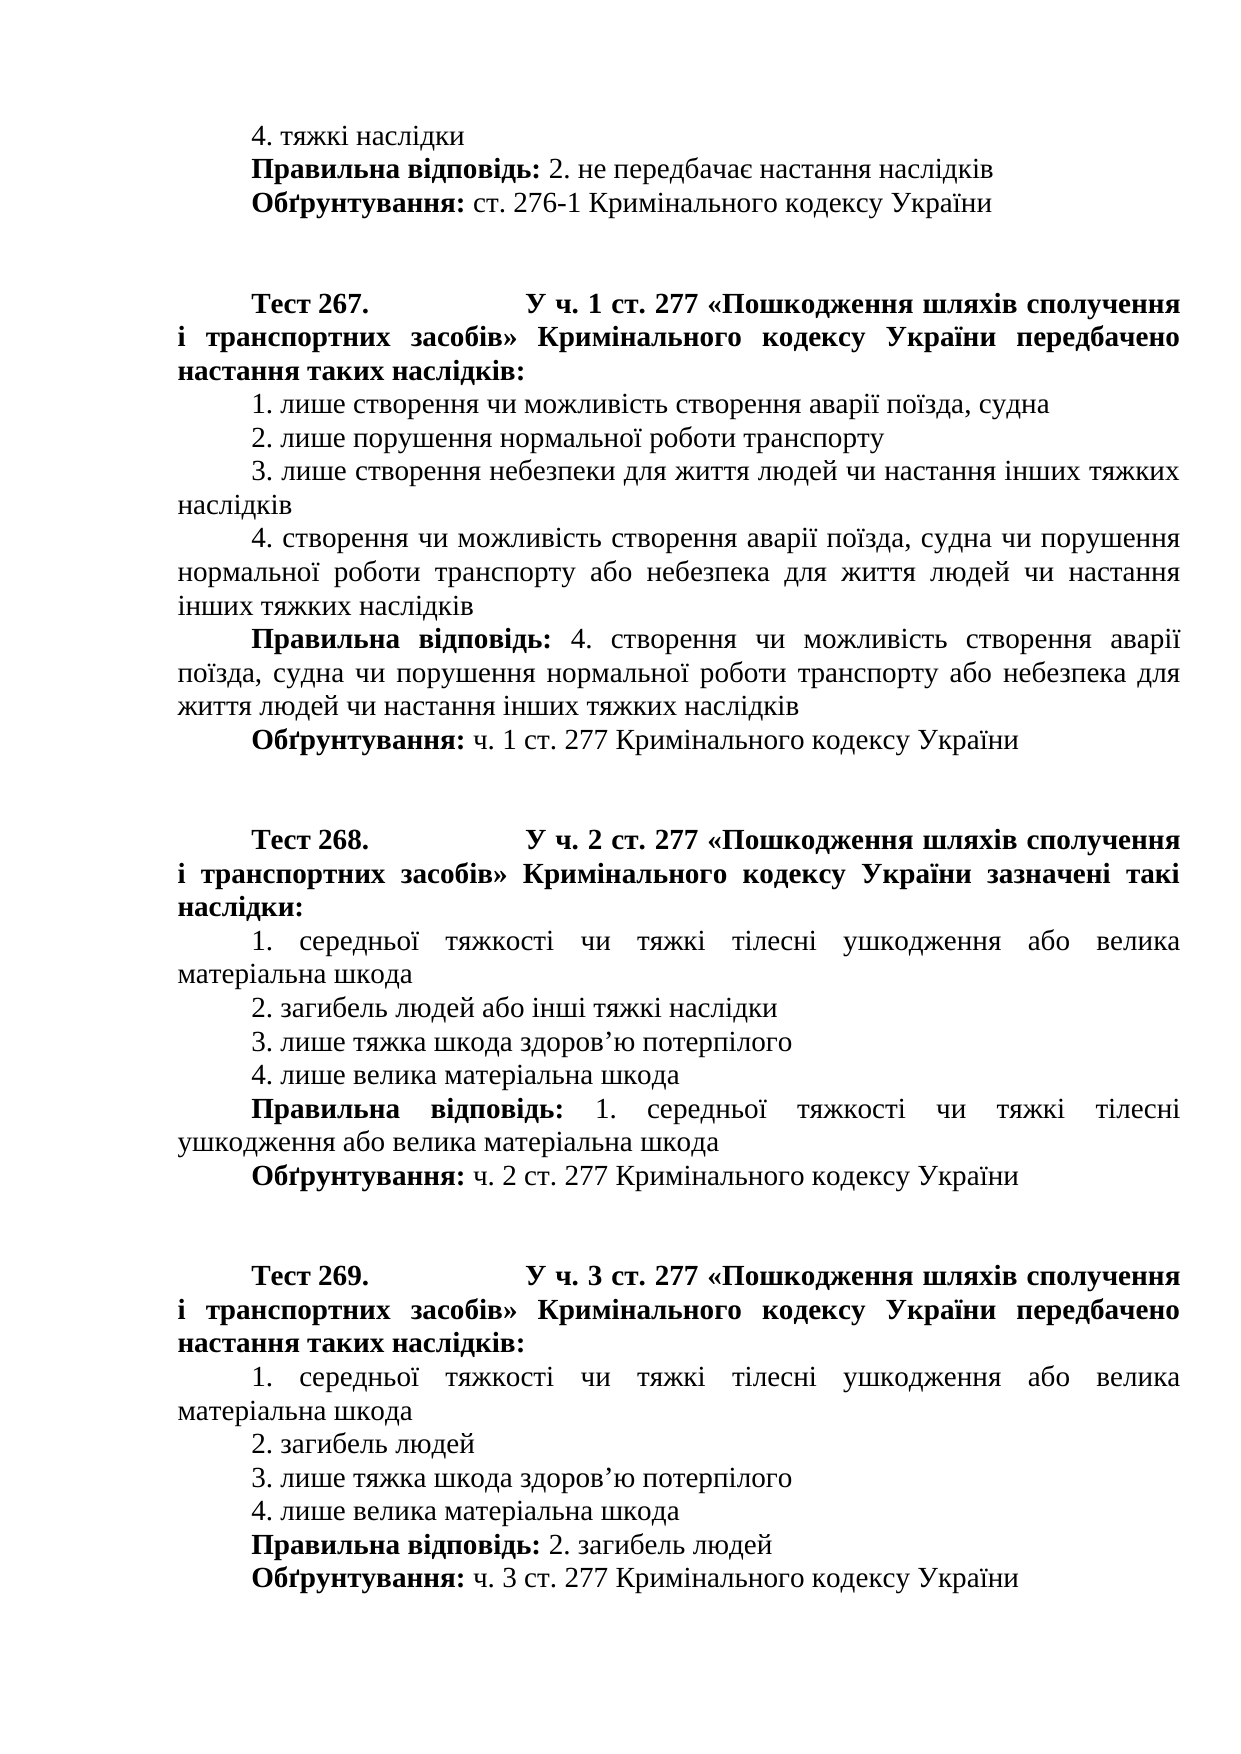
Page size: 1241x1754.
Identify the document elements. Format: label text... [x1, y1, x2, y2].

text Правильна відповідь: 2. не передбачає настання наслідків [177, 152, 1181, 185]
text 2. лише порушення нормальної роботи транспорту [177, 420, 1181, 453]
list У ч. 1 ст. 277 «Пошкодження шляхів сполучення і транспортних засобів» Кримінального кодексу України передбачено настання таких наслідків: [177, 286, 1181, 386]
text 4. тяжкі наслідки [177, 118, 1181, 152]
text Правильна відповідь: 4. створення чи можливість створення аварії поїзда, судна чи порушення нормальної роботи транспорту або небезпека для життя людей чи настання інших тяжких наслідків [177, 621, 1181, 722]
text 2. загибель людей [177, 1426, 1181, 1460]
text 2. загибель людей або інші тяжкі наслідки [177, 990, 1181, 1024]
text Обґрунтування: ст. 276-1 Кримінального кодексу України [177, 185, 1181, 219]
text Правильна відповідь: 2. загибель людей [177, 1527, 1181, 1560]
text 4. лише велика матеріальна шкода [177, 1057, 1181, 1091]
text 3. лише тяжка шкода здоров’ю потерпілого [177, 1460, 1181, 1493]
text 1. середньої тяжкості чи тяжкі тілесні ушкодження або велика матеріальна шкода [177, 923, 1181, 990]
text 4. створення чи можливість створення аварії поїзда, судна чи порушення нормальної роботи транспорту або небезпека для життя людей чи настання інших тяжких наслідків [177, 521, 1181, 621]
text Обґрунтування: ч. 3 ст. 277 Кримінального кодексу України [177, 1560, 1181, 1594]
text Обґрунтування: ч. 1 ст. 277 Кримінального кодексу України [177, 722, 1181, 755]
text 1. середньої тяжкості чи тяжкі тілесні ушкодження або велика матеріальна шкода [177, 1359, 1181, 1426]
list У ч. 2 ст. 277 «Пошкодження шляхів сполучення і транспортних засобів» Кримінального кодексу України зазначені такі наслідки: [177, 822, 1181, 923]
text 4. лише велика матеріальна шкода [177, 1493, 1181, 1527]
text 3. лише створення небезпеки для життя людей чи настання інших тяжких наслідків [177, 453, 1181, 521]
text 3. лише тяжка шкода здоров’ю потерпілого [177, 1024, 1181, 1057]
list У ч. 3 ст. 277 «Пошкодження шляхів сполучення і транспортних засобів» Кримінального кодексу України передбачено настання таких наслідків: [177, 1258, 1181, 1359]
text Обґрунтування: ч. 2 ст. 277 Кримінального кодексу України [177, 1158, 1181, 1191]
text 1. лише створення чи можливість створення аварії поїзда, судна [177, 386, 1181, 420]
text Правильна відповідь: 1. середньої тяжкості чи тяжкі тілесні ушкодження або велика матеріальна шкода [177, 1091, 1181, 1158]
